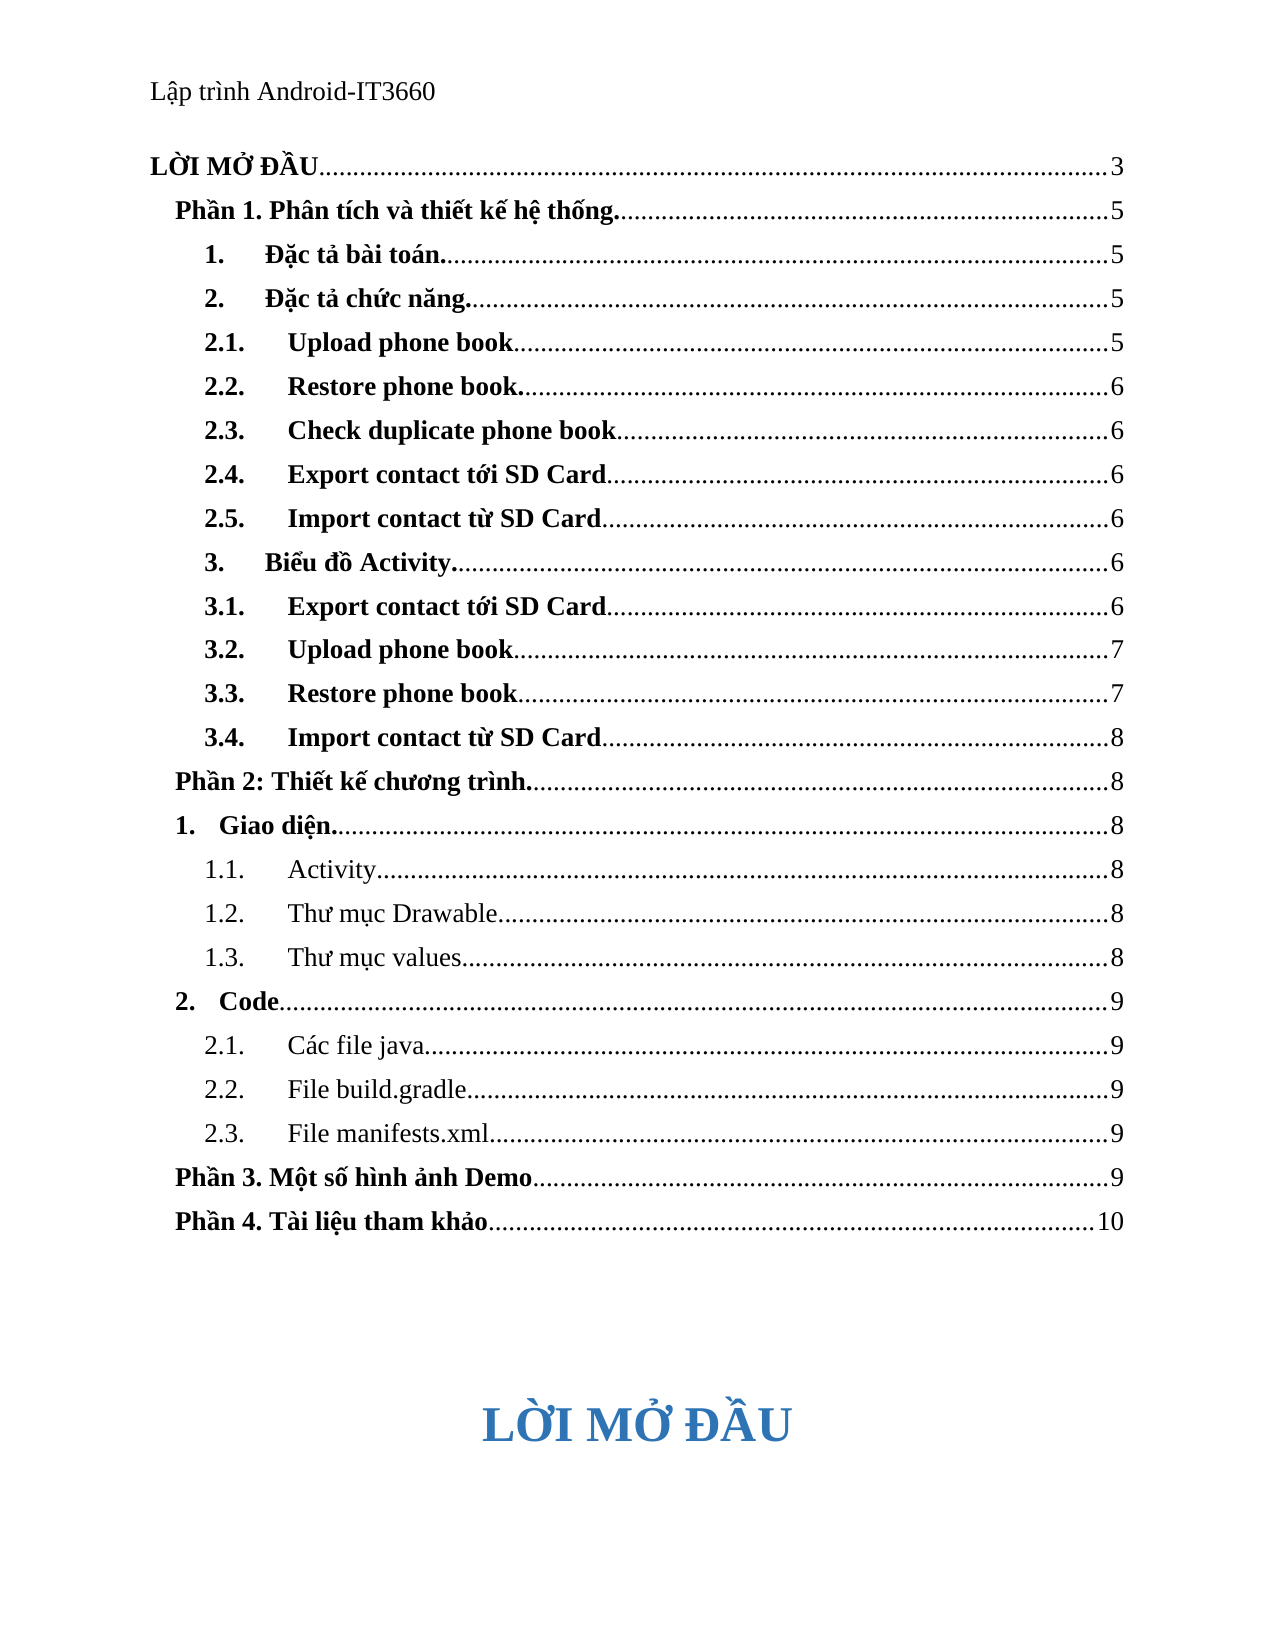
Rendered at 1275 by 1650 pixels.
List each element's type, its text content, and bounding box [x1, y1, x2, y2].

subtitle LỜI MỞ ĐẦU [150, 1394, 1125, 1452]
